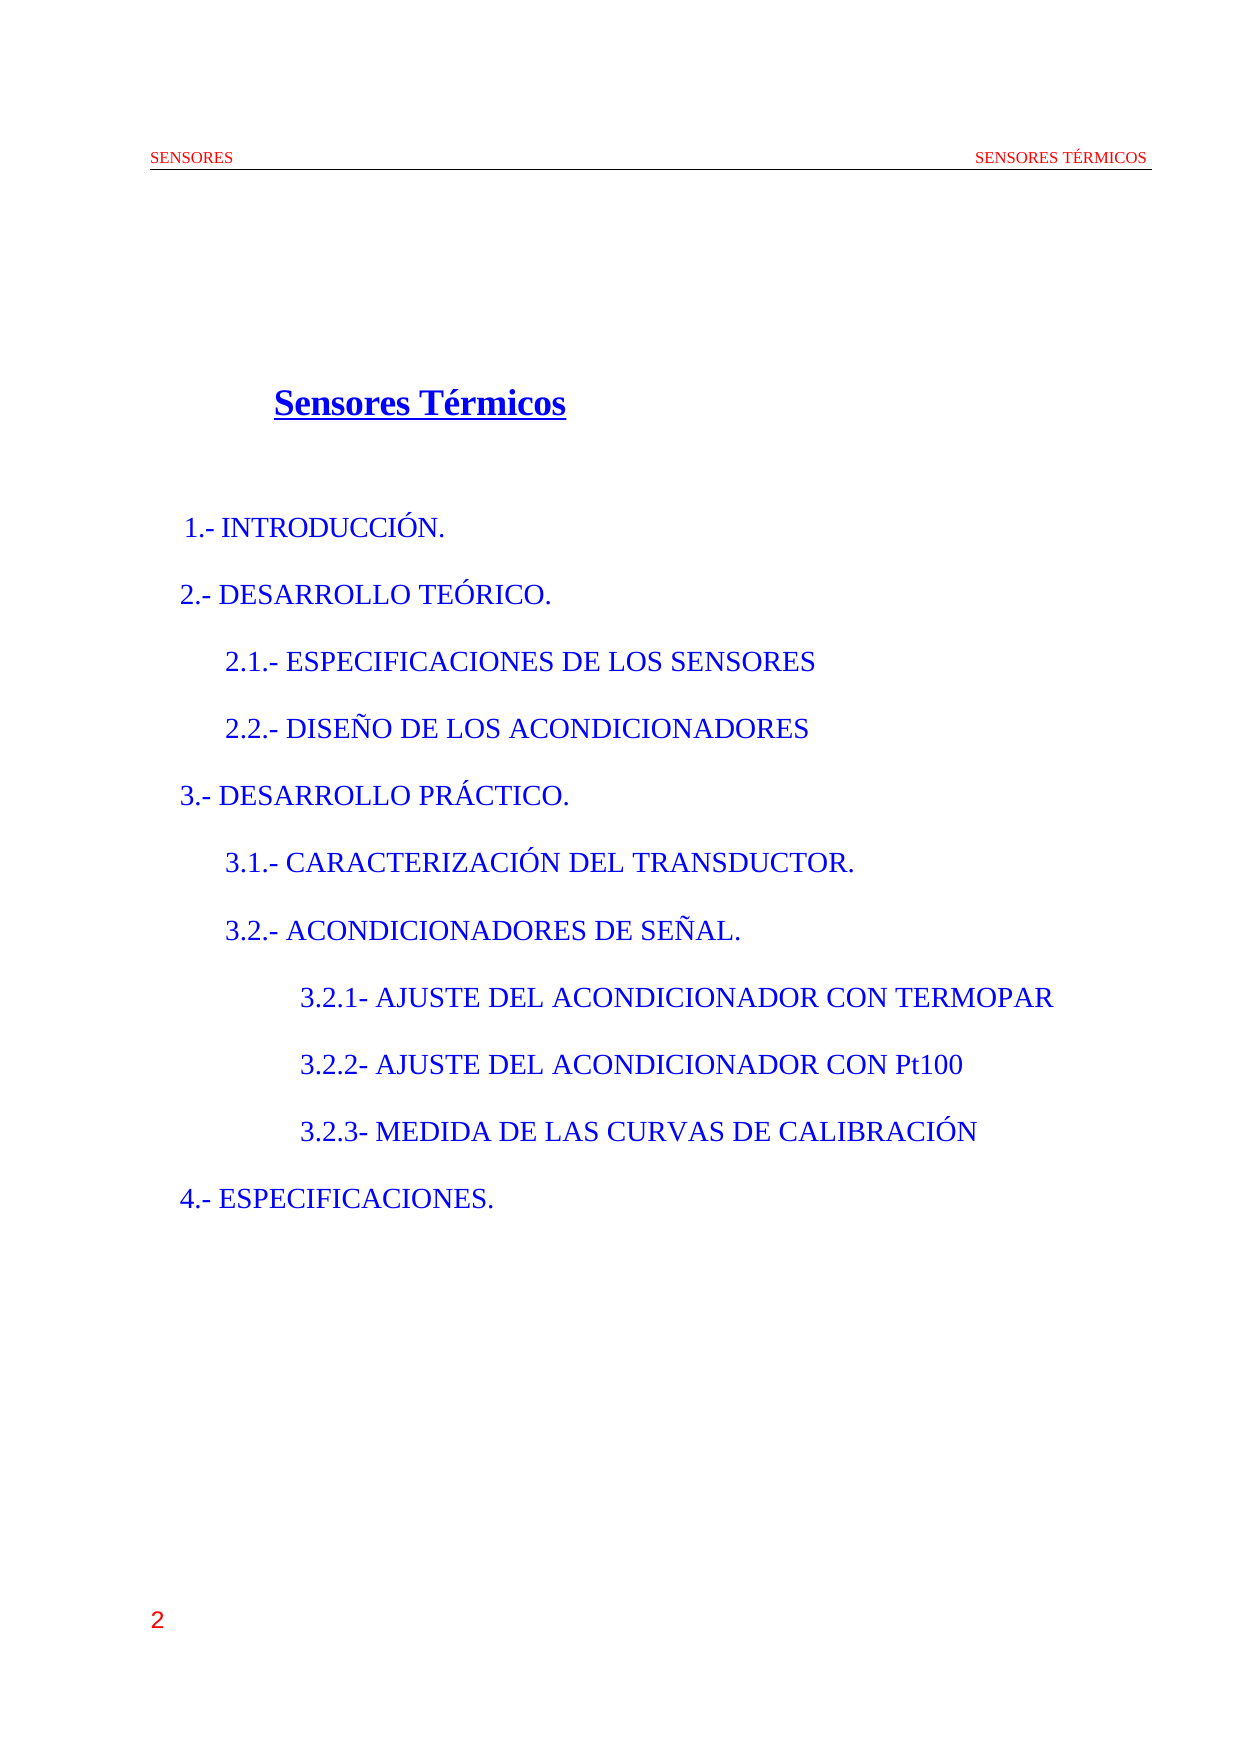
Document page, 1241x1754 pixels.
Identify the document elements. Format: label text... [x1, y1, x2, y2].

text 2.- DESARROLLO TEÓRICO. [179, 577, 1152, 611]
text 3.2.2- AJUSTE DEL ACONDICIONADOR CON Pt100 [225, 1047, 1152, 1080]
text 2.1.- ESPECIFICACIONES DE LOS SENSORES [184, 644, 1152, 678]
text Sensores Térmicos [150, 381, 1152, 424]
text 3.2.1- AJUSTE DEL ACONDICIONADOR CON TERMOPAR [225, 980, 1152, 1013]
text 1.- INTRODUCCIÓN. [150, 510, 1152, 544]
text 4.- ESPECIFICACIONES. [150, 1181, 1152, 1214]
text 3.2.- ACONDICIONADORES DE SEÑAL. [146, 913, 1152, 946]
text 3.2.3- MEDIDA DE LAS CURVAS DE CALIBRACIÓN [225, 1114, 1152, 1147]
text 3.- DESARROLLO PRÁCTICO. [150, 778, 1152, 812]
text 3.1.- CARACTERIZACIÓN DEL TRANSDUCTOR. [146, 846, 1152, 879]
text 2.2.- DISEÑO DE LOS ACONDICIONADORES [184, 711, 1152, 745]
